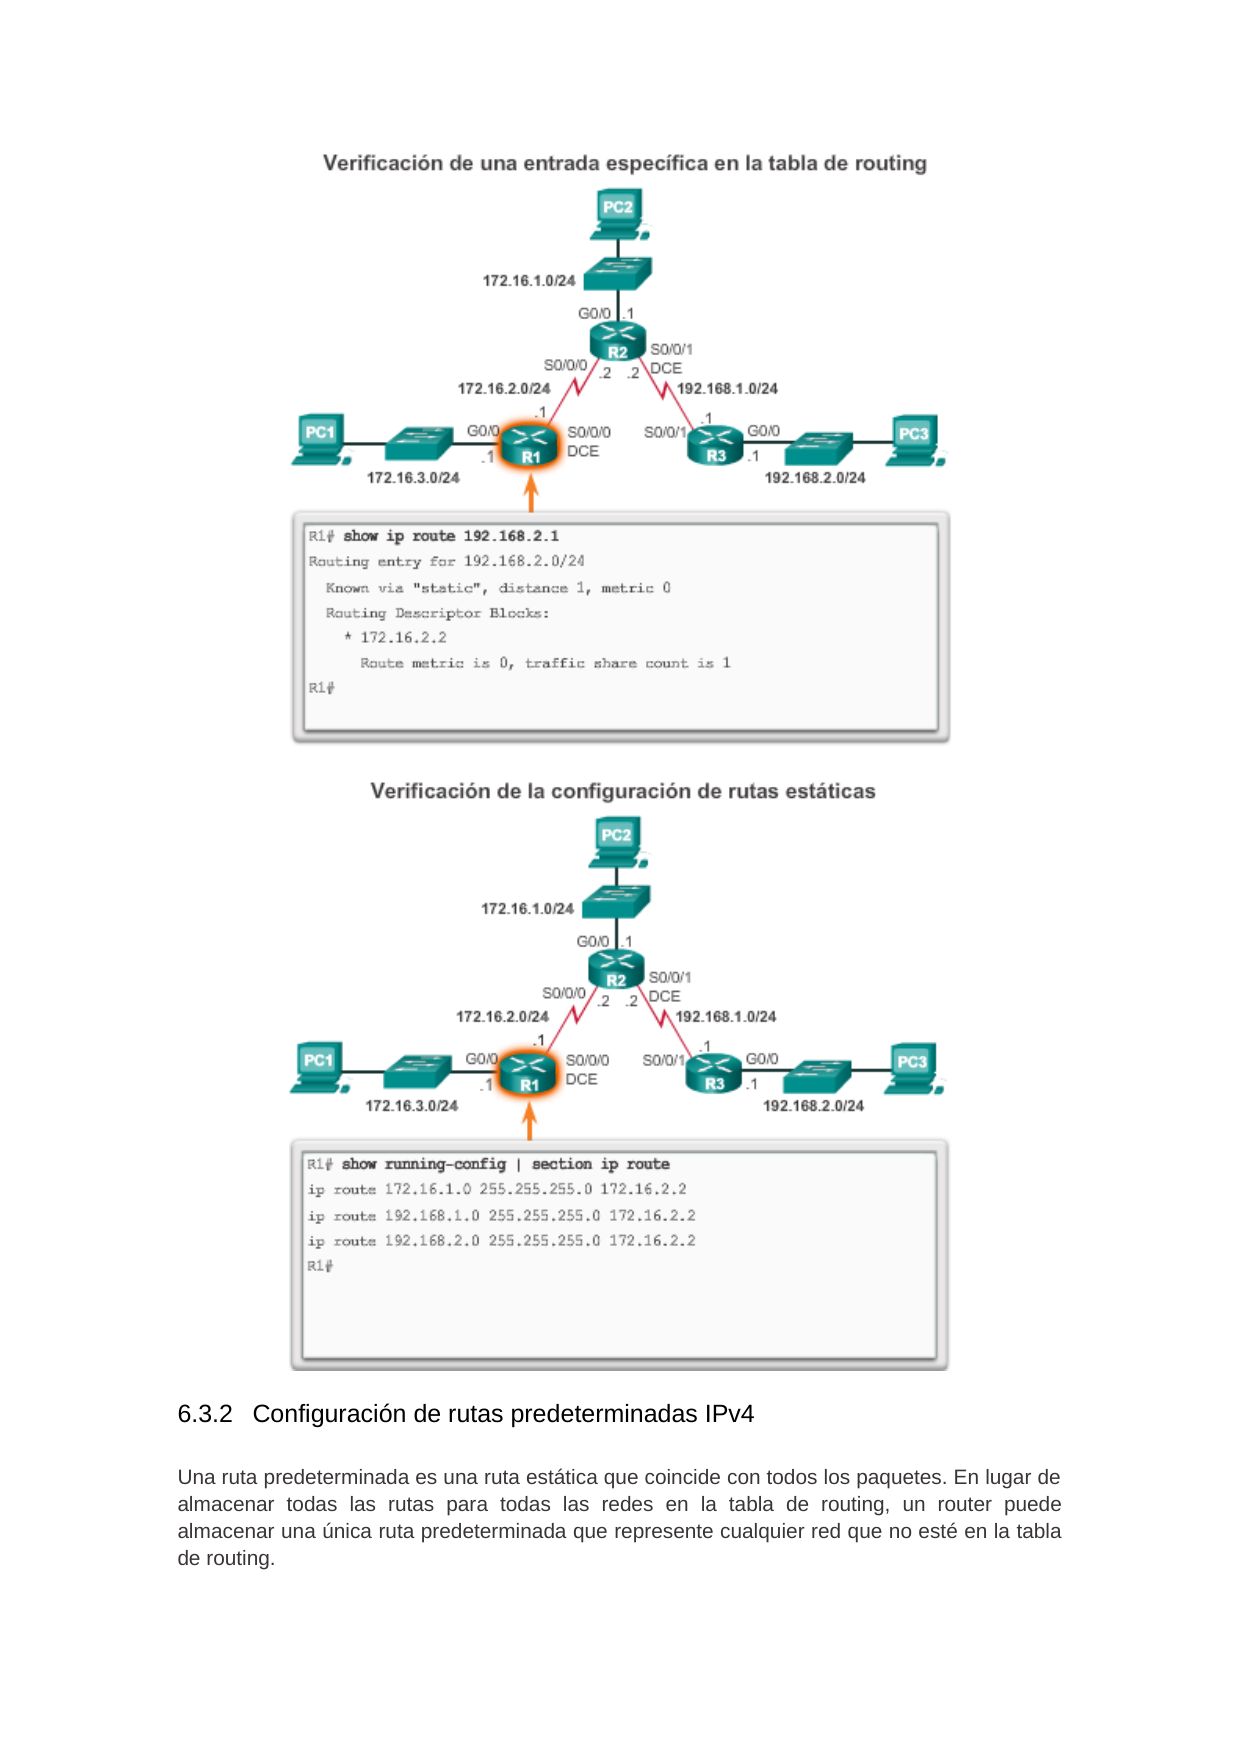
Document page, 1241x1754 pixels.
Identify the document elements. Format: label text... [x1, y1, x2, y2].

picture [288, 147, 952, 746]
subtitle Configuración de rutas predeterminadas IPv4 [177, 1399, 1063, 1428]
picture [288, 775, 952, 1371]
text Una ruta predeterminada es una ruta estática que coincide con todos los paquetes. En lugar de almacenar todas las rutas para todas las redes en la tabla de routing, un router puede almacenar una única ruta predeterminada que represente cualquier red que no esté en la tabla de routing. [177, 1462, 1063, 1570]
